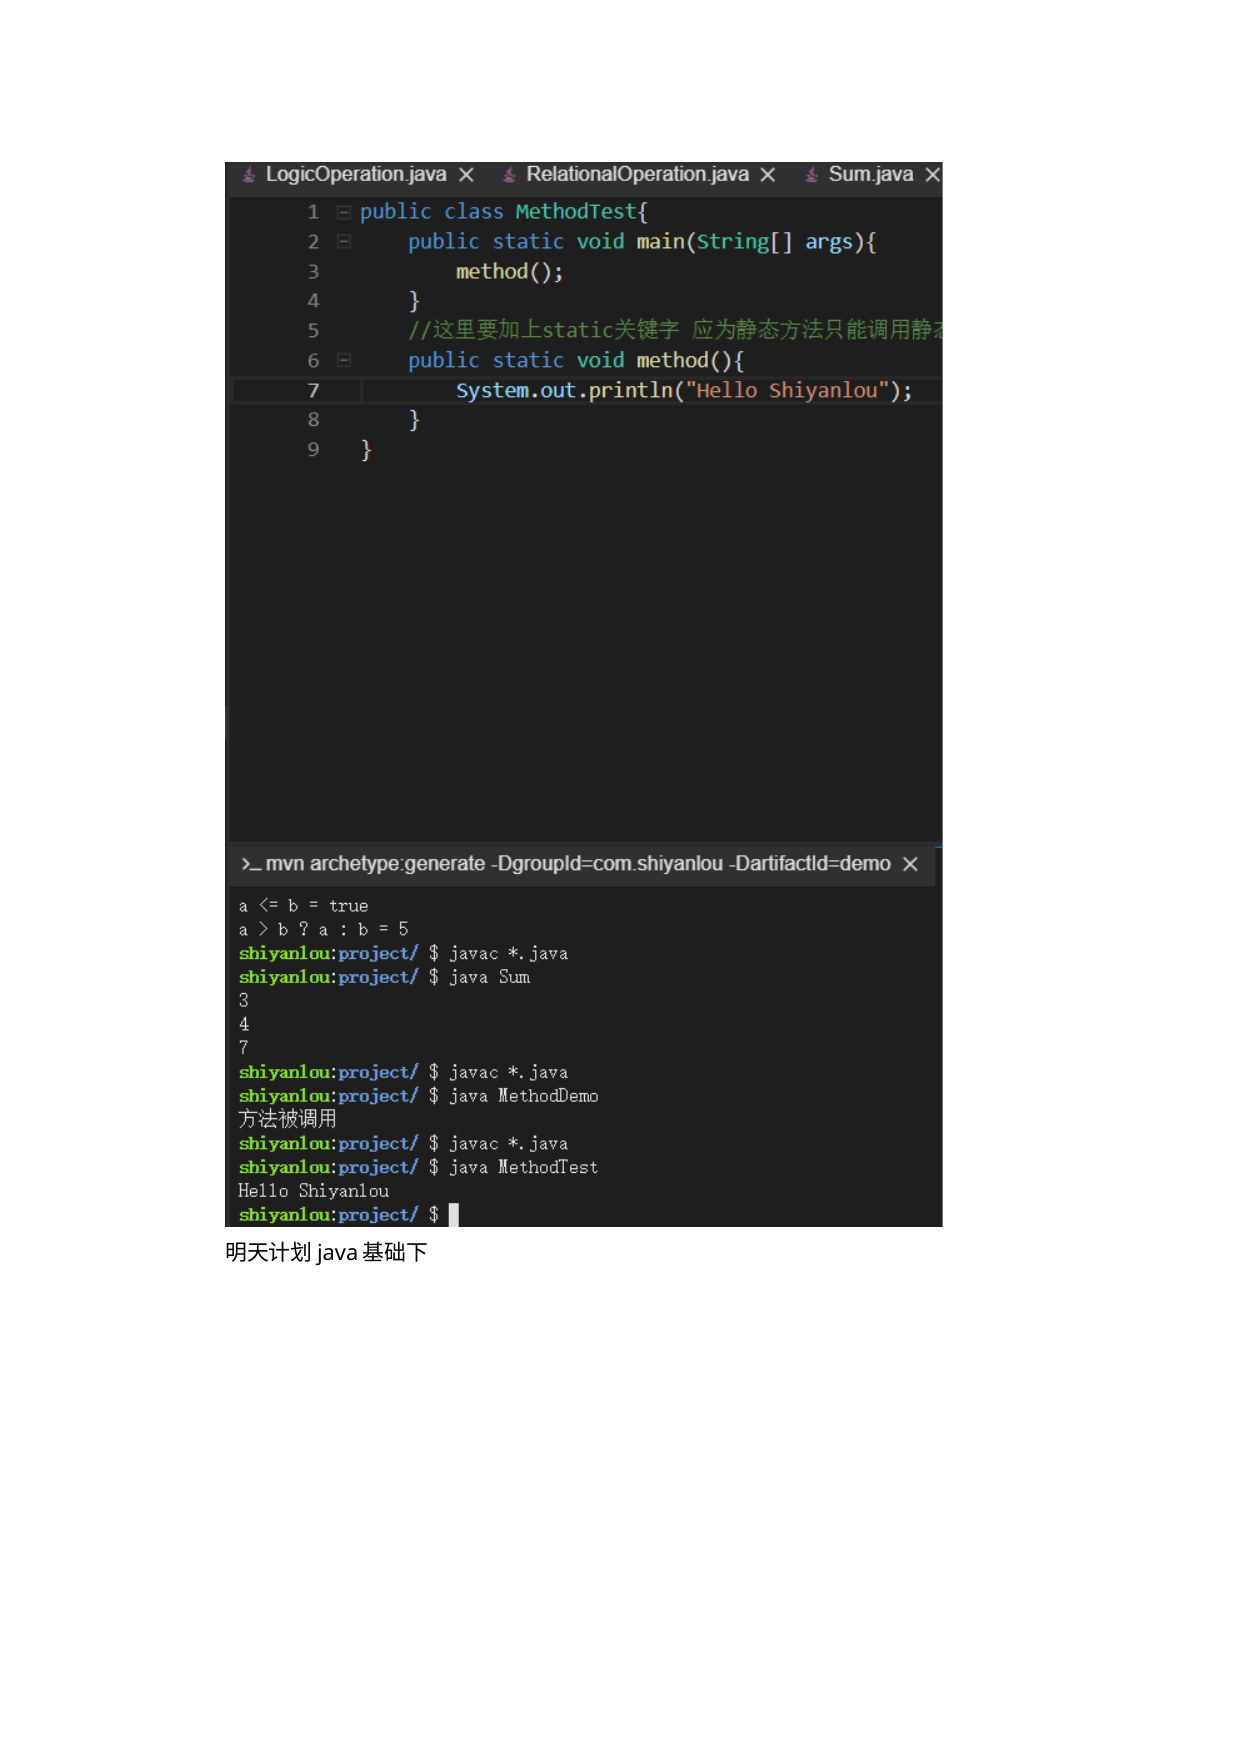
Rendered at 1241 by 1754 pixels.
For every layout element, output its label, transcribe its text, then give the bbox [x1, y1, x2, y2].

list 明天计划java基础下 [225, 1234, 1053, 1267]
picture [225, 162, 943, 1227]
